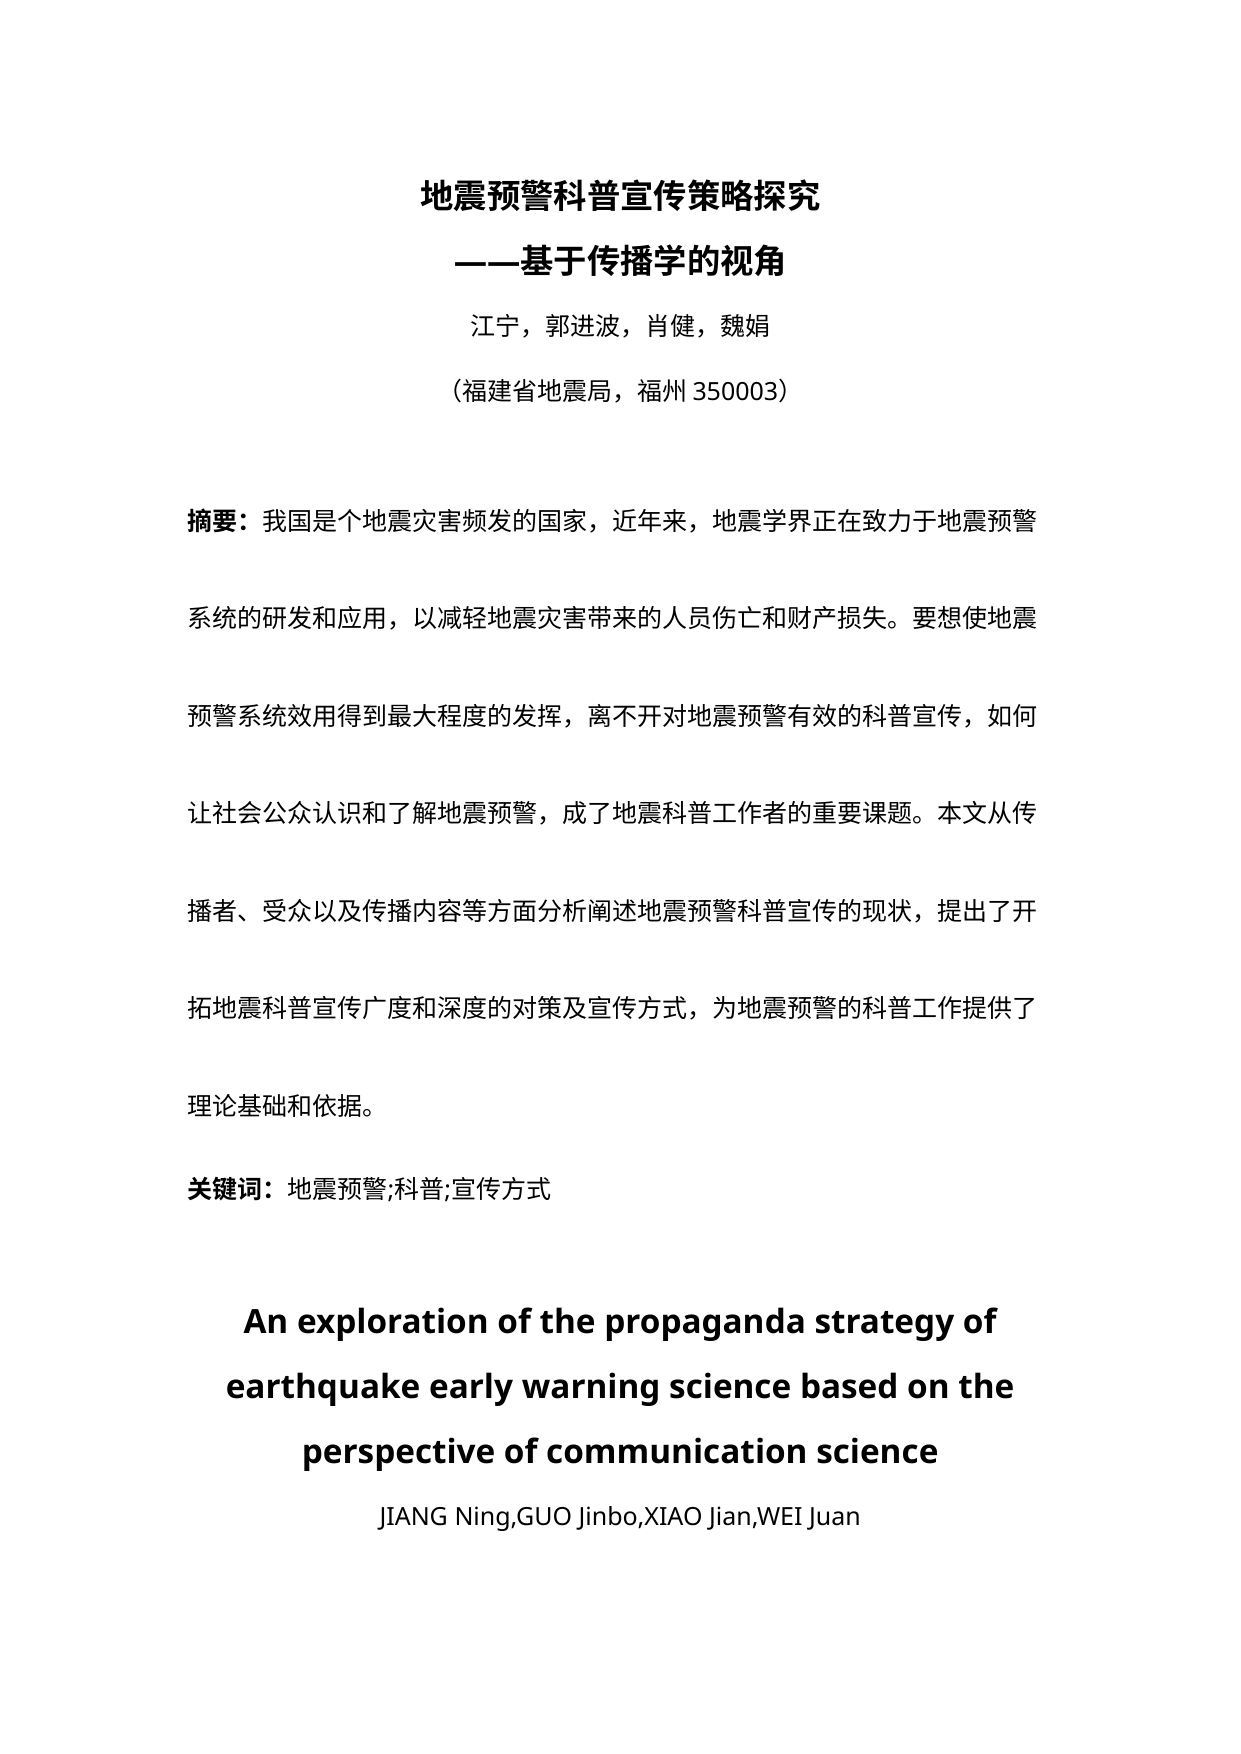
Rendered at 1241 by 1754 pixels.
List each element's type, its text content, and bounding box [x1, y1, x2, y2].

text 江宁，郭进波，肖健，魏娟 [187, 292, 1053, 357]
text 摘要：我国是个地震灾害频发的国家，近年来，地震学界正在致力于地震预警系统的研发和应用，以减轻地震灾害带来的人员伤亡和财产损失。要想使地震预警系统效用得到最大程度的发挥，离不开对地震预警有效的科普宣传，如何让社会公众认识和了解地震预警，成了地震科普工作者的重要课题。本文从传播者、受众以及传播内容等方面分析阐述地震预警科普宣传的现状，提出了开拓地震科普宣传广度和深度的对策及宣传方式，为地震预警的科普工作提供了理论基础和依据。 [187, 487, 1053, 1137]
text An exploration of the propaganda strategy of earthquake early warning science based on the perspective of communication science [187, 1288, 1053, 1483]
text （福建省地震局，福州350003） [187, 357, 1053, 422]
text JIANG Ning,GUO Jinbo,XIAO Jian,WEI Juan [187, 1483, 1053, 1548]
text 关键词：地震预警;科普;宣传方式 [187, 1155, 1053, 1220]
text 地震预警科普宣传策略探究 [187, 162, 1053, 227]
text ——基于传播学的视角 [187, 227, 1053, 292]
